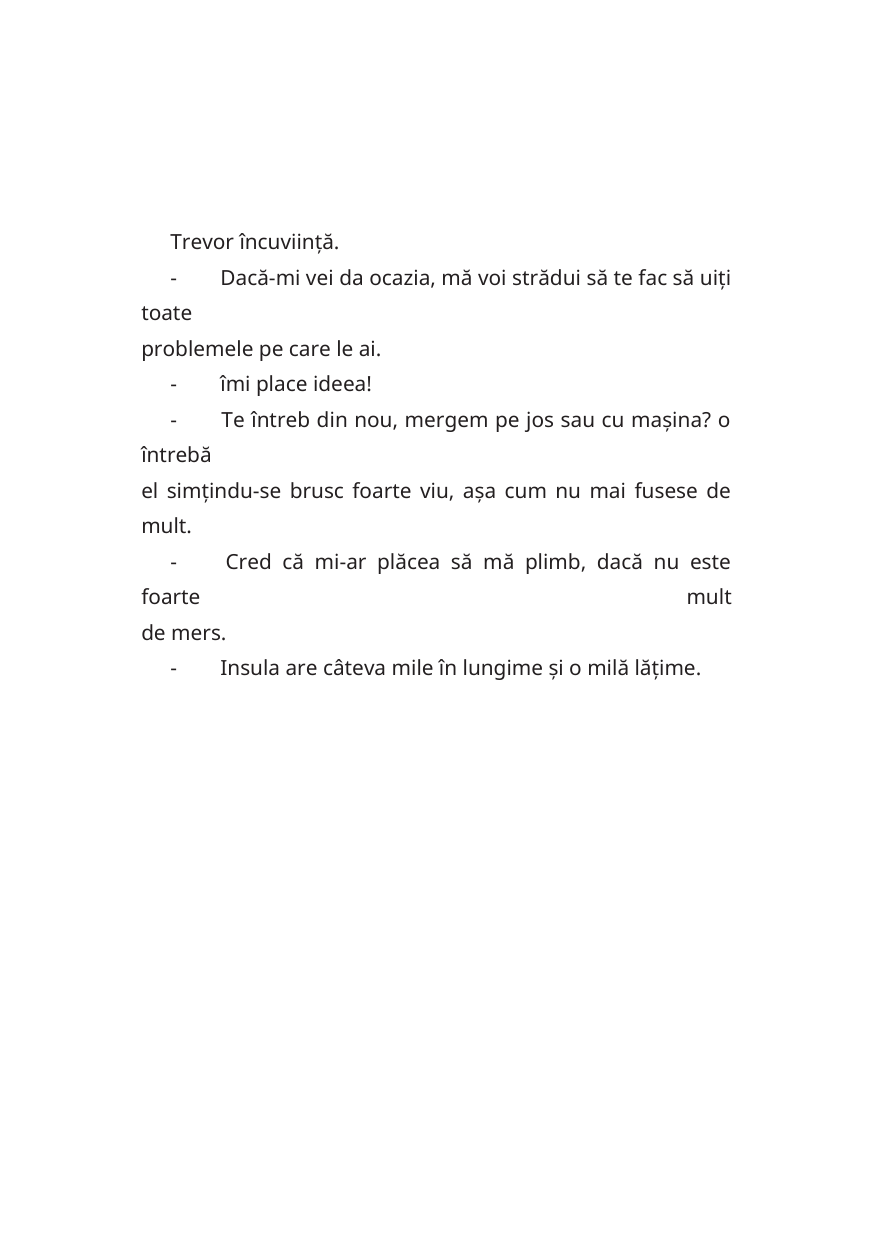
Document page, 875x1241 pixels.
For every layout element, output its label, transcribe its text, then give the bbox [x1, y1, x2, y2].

text Trevor încuviinţă. [141, 221, 733, 257]
list îmi place ideea! [141, 363, 733, 399]
list Insula are câteva mile în lungime şi o milă lăţime. [141, 647, 733, 683]
list Te întreb din nou, mergem pe jos sau cu maşina? o întrebă el simţindu-se brusc foarte viu, aşa cum nu mai fusese de mult. [141, 399, 731, 541]
list Cred că mi-ar plăcea să mă plimb, dacă nu este foarte mult de mers. [141, 541, 731, 647]
list Dacă-mi vei da ocazia, mă voi strădui să te fac să uiţi toate problemele pe care le ai. [141, 257, 731, 363]
